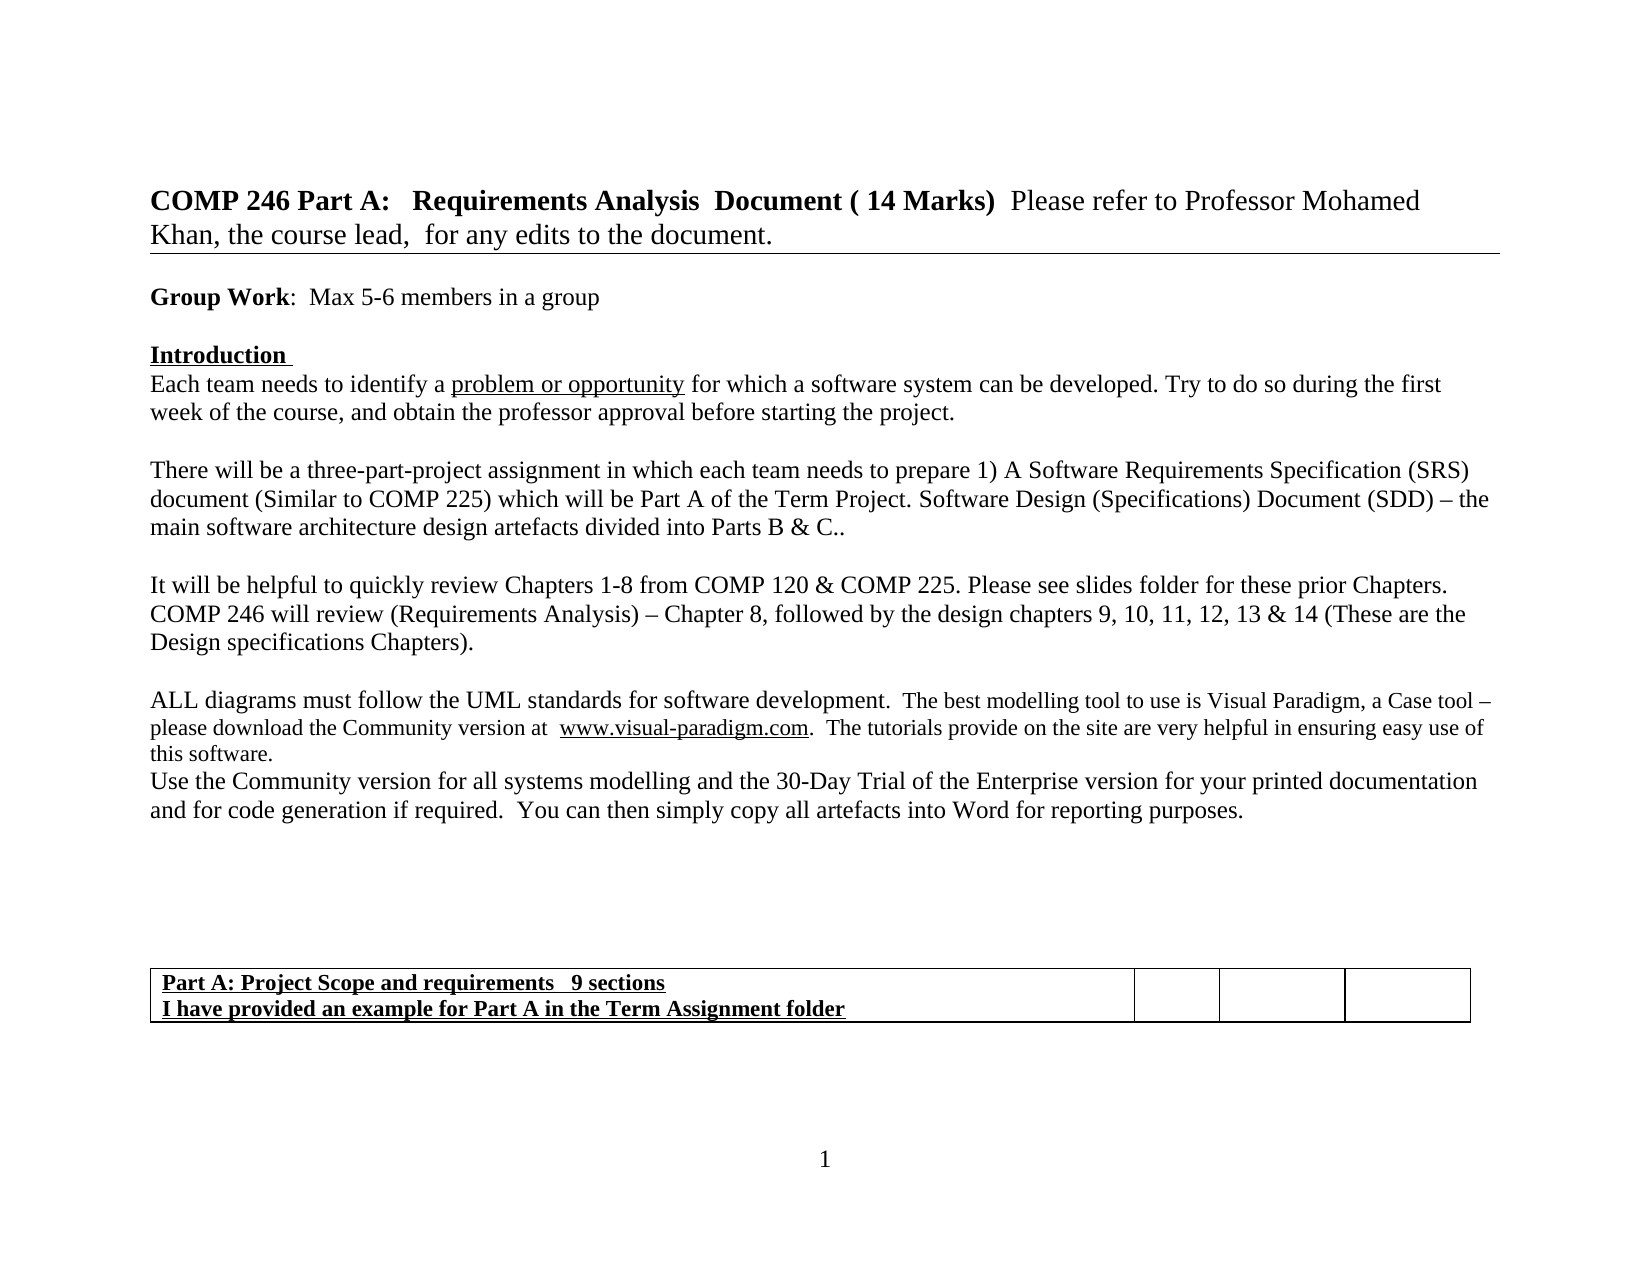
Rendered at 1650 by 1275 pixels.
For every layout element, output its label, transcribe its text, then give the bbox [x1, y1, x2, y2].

text COMP 246 Part A: Requirements Analysis Document ( 14 Marks) Please refer to Professor Mohamed Khan, the course lead, for any edits to the document. [150, 183, 1500, 253]
text There will be a three-part-project assignment in which each team needs to prepare 1) A Software Requirements Specification (SRS) document (Similar to COMP 225) which will be Part A of the Term Project. Software Design (Specifications) Document (SDD) – the main software architecture design artefacts divided into Parts B & C.. [150, 455, 1500, 541]
text Use the Community version for all systems modelling and the 30-Day Trial of the Enterprise version for your printed documentation and for code generation if required. You can then simply copy all artefacts into Word for reporting purposes. [150, 766, 1500, 824]
text Group Work: Max 5-6 members in a group [150, 282, 1500, 311]
table_header [1135, 969, 1219, 1021]
table_header [1346, 969, 1470, 1021]
text ALL diagrams must follow the UML standards for software development. The best modelling tool to use is Visual Paradigm, a Case tool – please download the Community version at www.visual-paradigm.com. The tutorials provide on the site are very helpful in ensuring easy use of this software. [150, 685, 1500, 766]
text Each team needs to identify a problem or opportunity for which a software system can be developed. Try to do so during the first week of the course, and obtain the professor approval before starting the project. [150, 369, 1500, 426]
table_header Part A: Project Scope and requirements 9 sections I have provided an example for Part A in the Term Assignment folder [151, 969, 1134, 1021]
table_header [1220, 969, 1344, 1021]
text It will be helpful to quickly review Chapters 1-8 from COMP 120 & COMP 225. Please see slides folder for these prior Chapters. COMP 246 will review (Requirements Analysis) – Chapter 8, followed by the design chapters 9, 10, 11, 12, 13 & 14 (These are the Design specifications Chapters). [150, 570, 1500, 656]
text Introduction [150, 340, 1500, 369]
